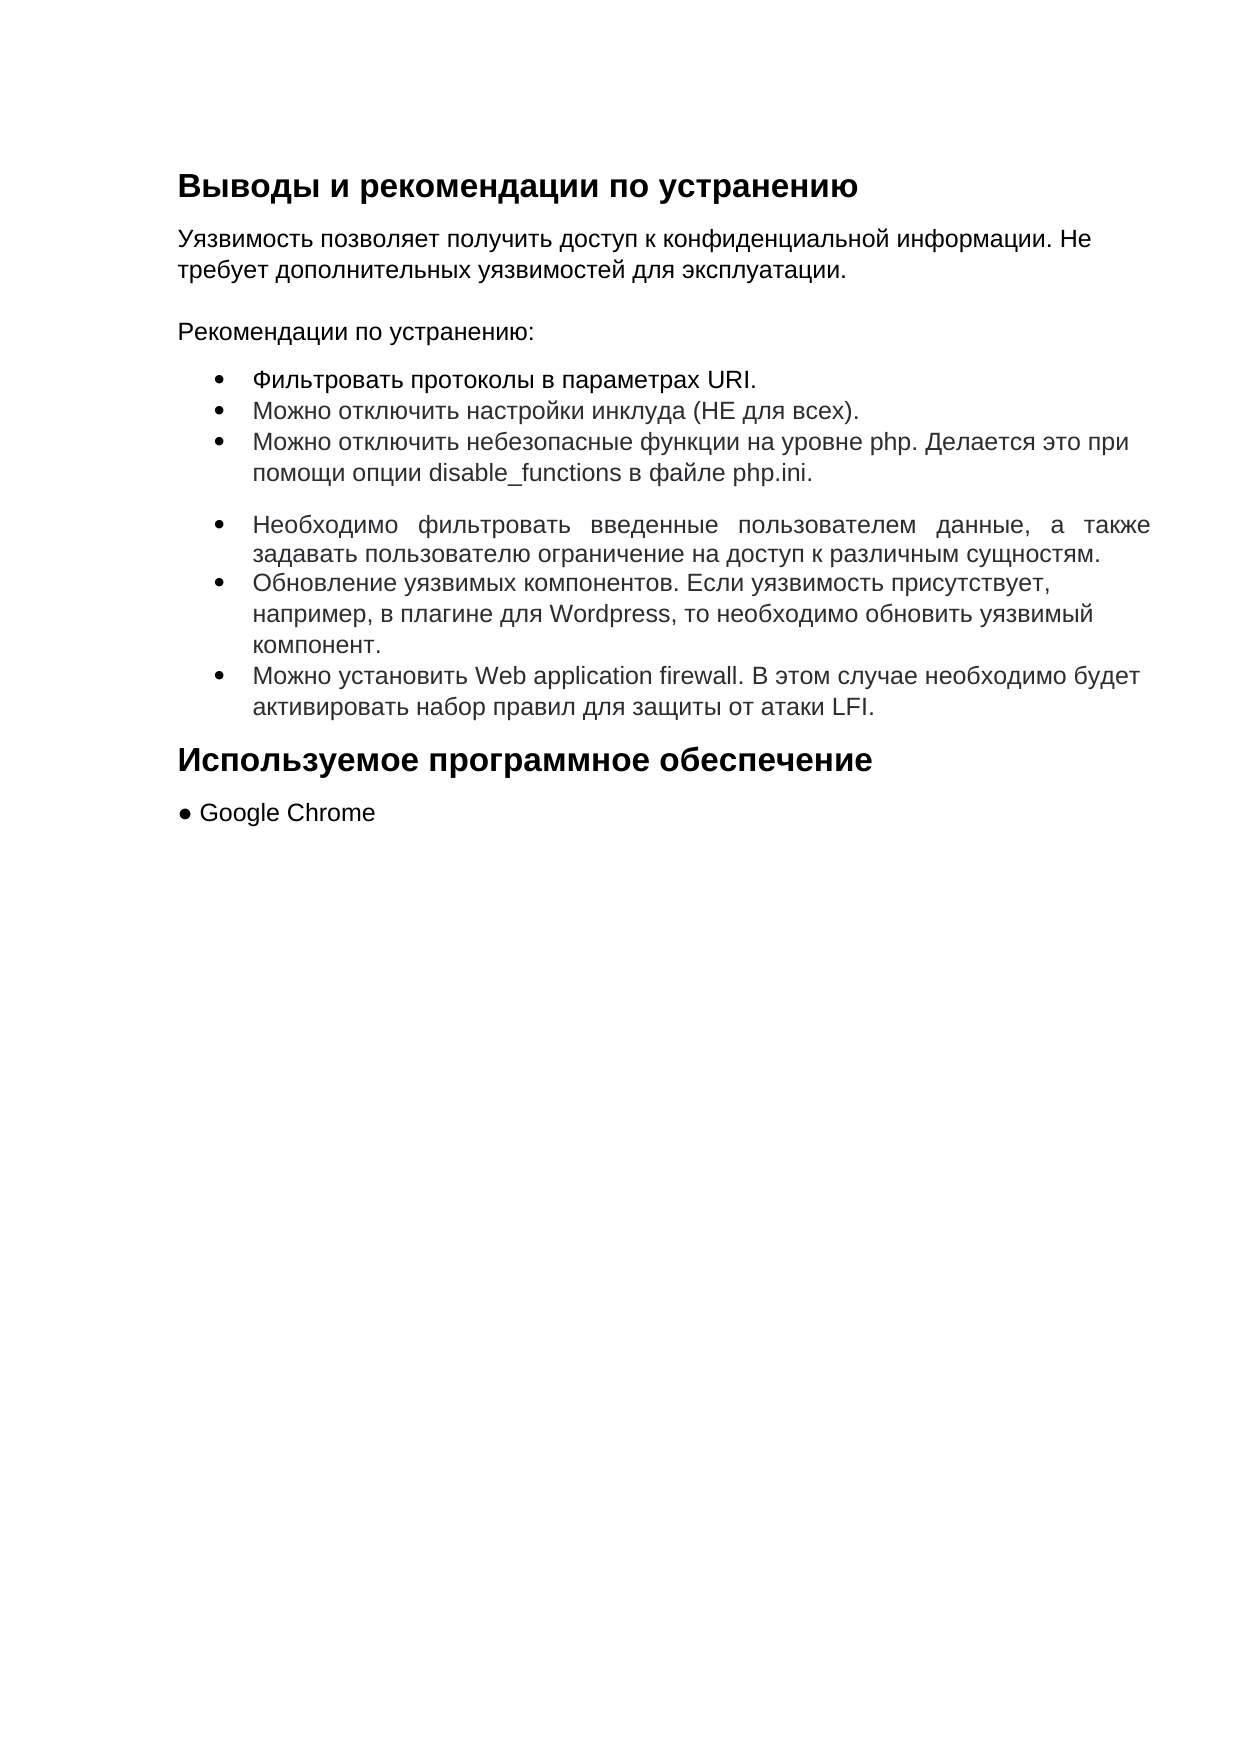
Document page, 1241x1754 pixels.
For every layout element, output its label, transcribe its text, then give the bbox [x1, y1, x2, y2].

text Выводы и рекомендации по устранению [177, 166, 1152, 204]
list Можно установить Web application firewall. В этом случае необходимо будет активировать набор правил для защиты от атаки LFI. [215, 661, 1152, 721]
list Обновление уязвимых компонентов. Если уязвимость присутствует, например, в плагине для Wordpress, то необходимо обновить уязвимый компонент. [215, 568, 1152, 659]
list Можно отключить небезопасные функции на уровне php. Делается это при помощи опции disable_functions в файле php.ini. [215, 427, 1152, 487]
text ● Google Chrome [177, 798, 1152, 827]
list Можно отключить настройки инклуда (НЕ для всех). [215, 396, 1152, 425]
list Фильтровать протоколы в параметрах URI. [215, 365, 1152, 394]
text Уязвимость позволяет получить доступ к конфиденциальной информации. Не требует дополнительных уязвимостей для эксплуатации. Рекомендации по устранению: [177, 224, 1152, 346]
text Используемое программное обеспечение [177, 740, 1152, 778]
list Необходимо фильтровать введенные пользователем данные, а также задавать пользователю ограничение на доступ к различным сущностям. [215, 510, 1152, 568]
